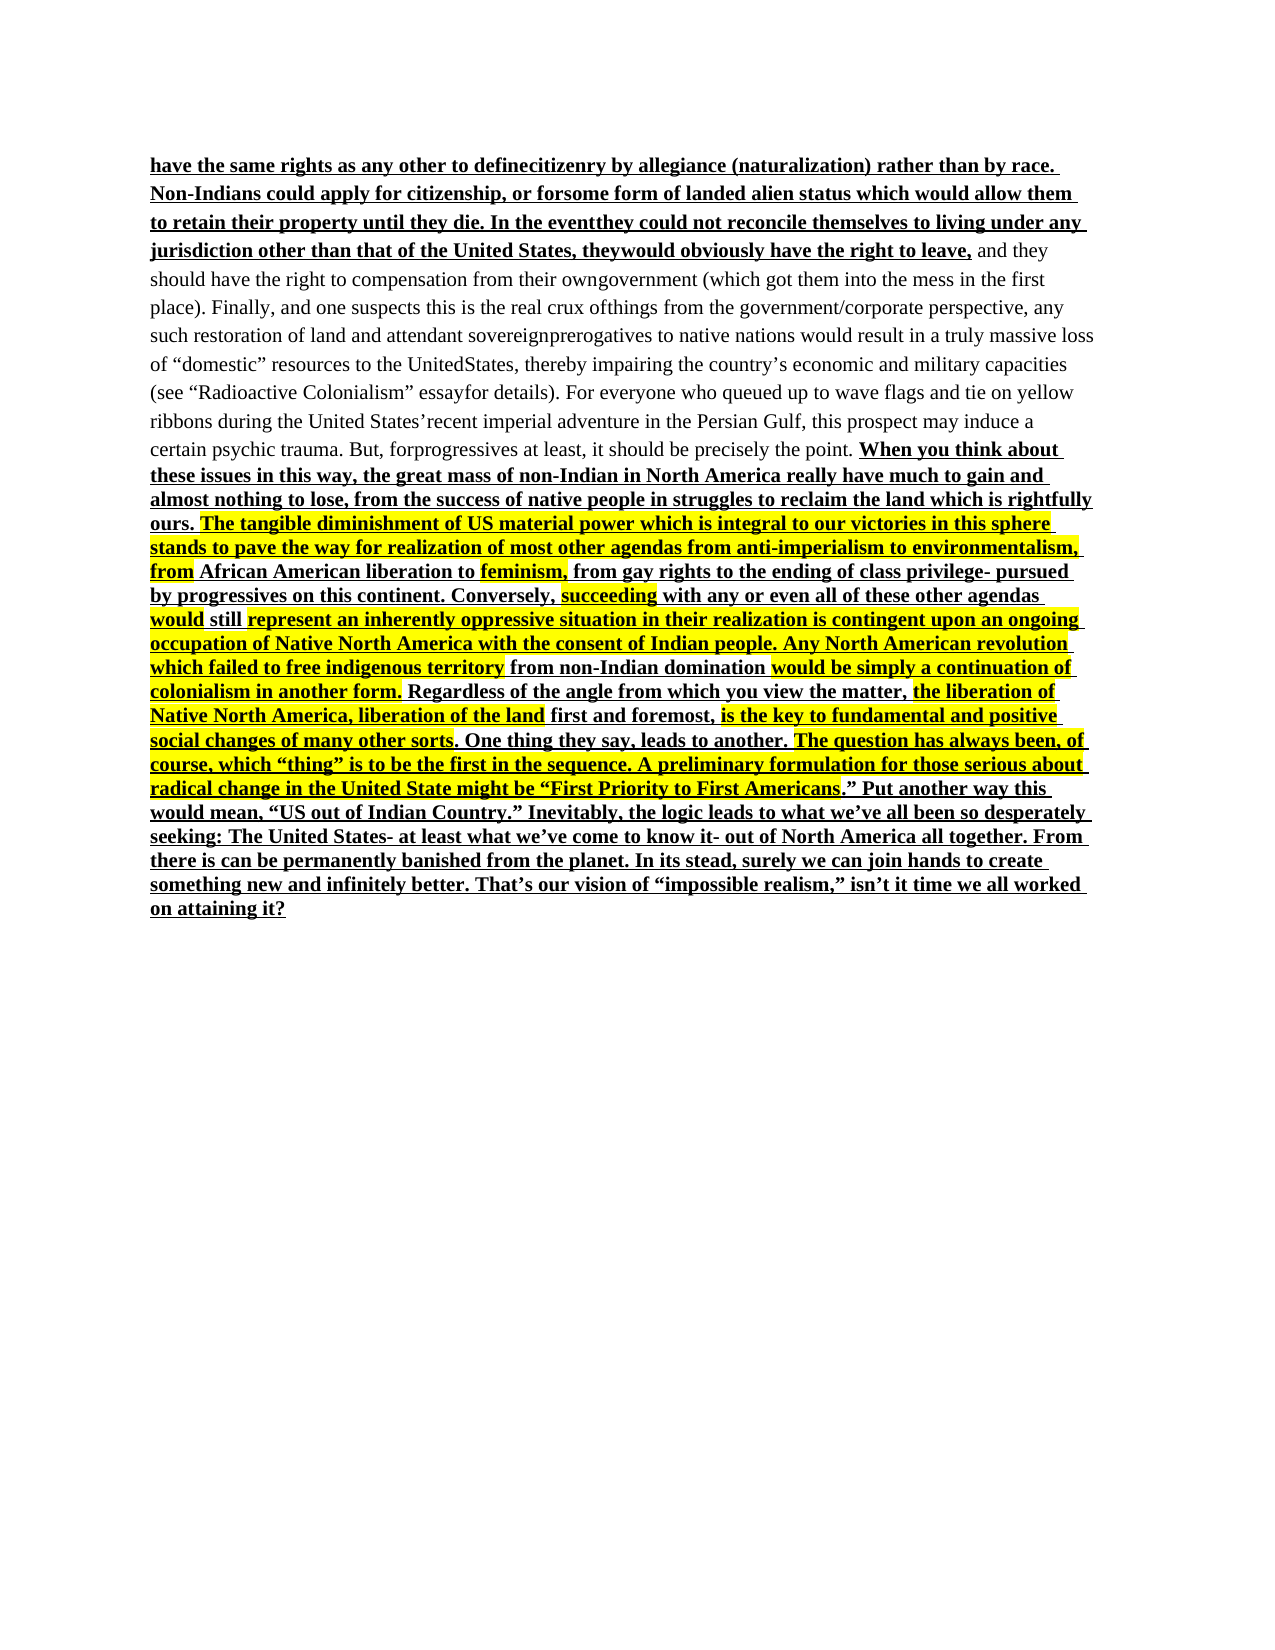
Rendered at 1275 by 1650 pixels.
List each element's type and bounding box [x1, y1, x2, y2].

text [150, 150, 1095, 920]
